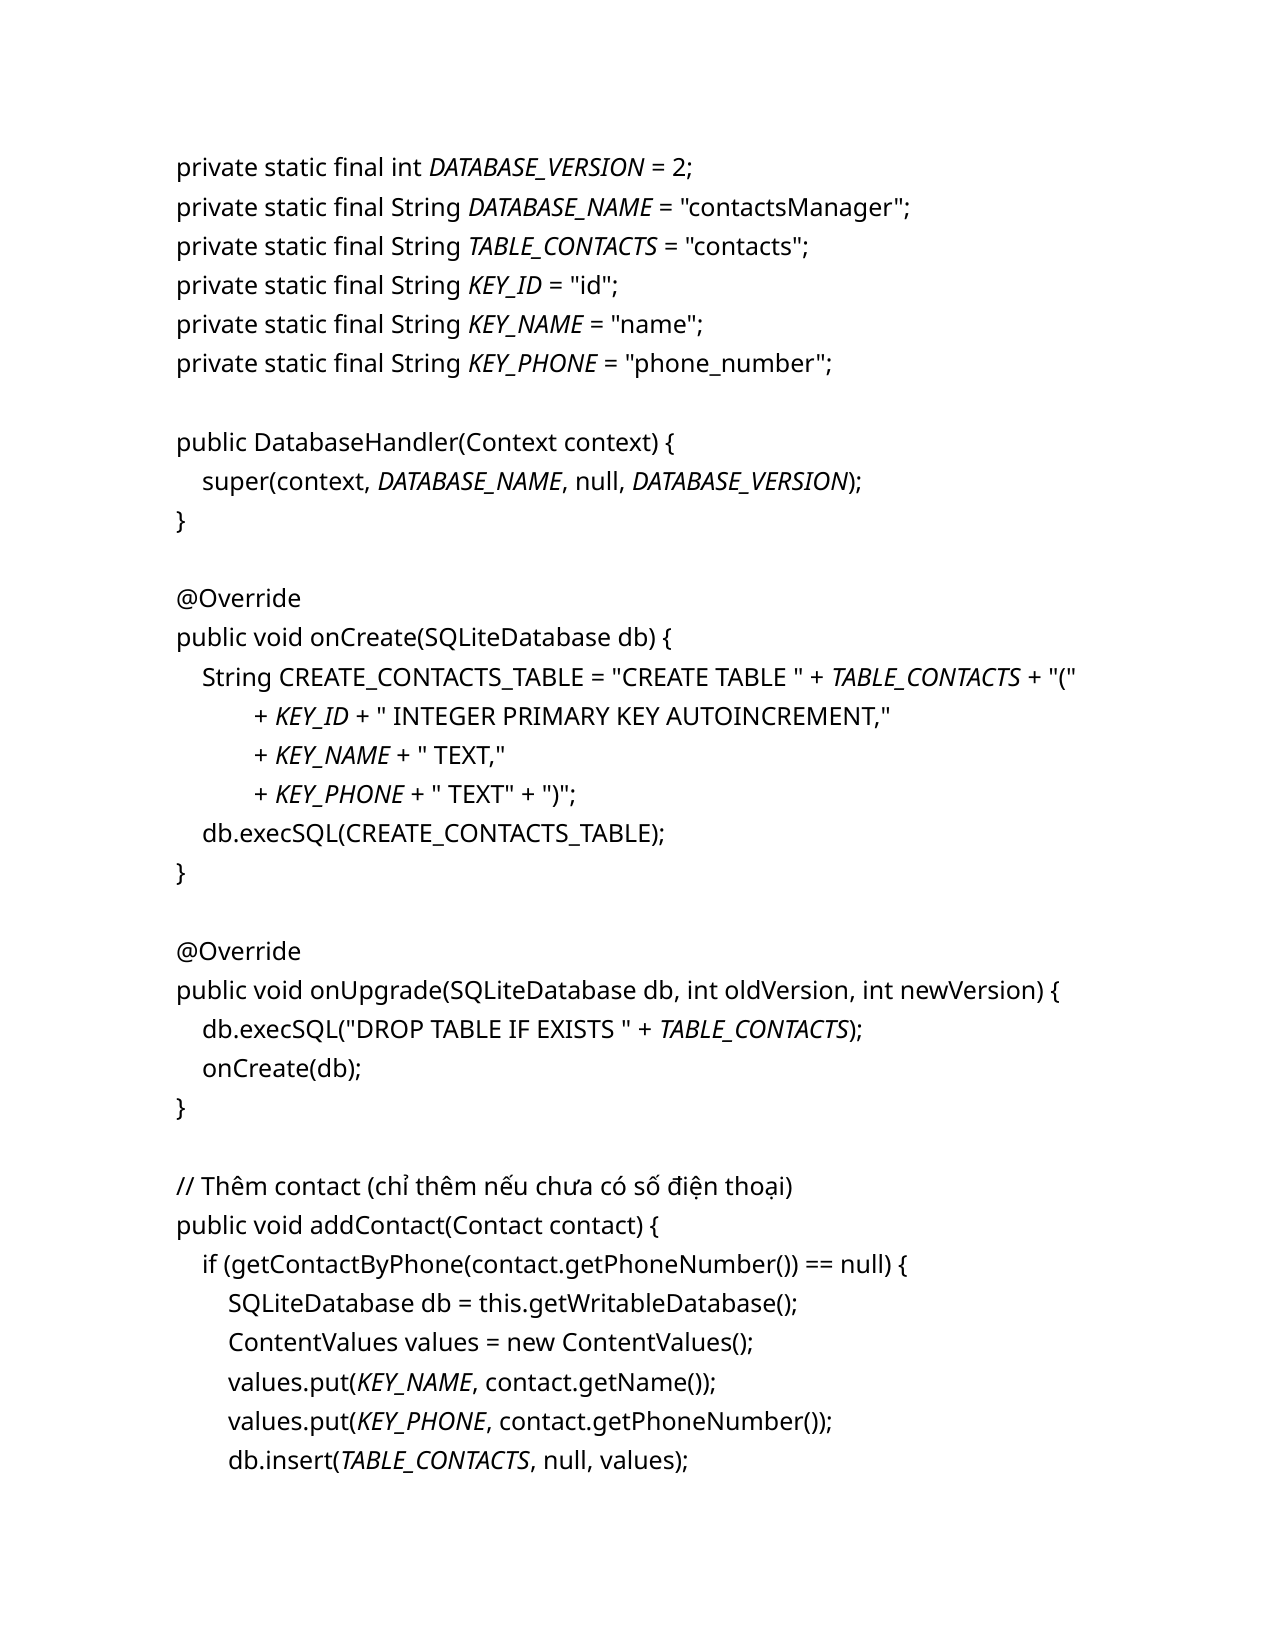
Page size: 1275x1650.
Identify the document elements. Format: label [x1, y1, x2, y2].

text [150, 150, 1125, 1477]
